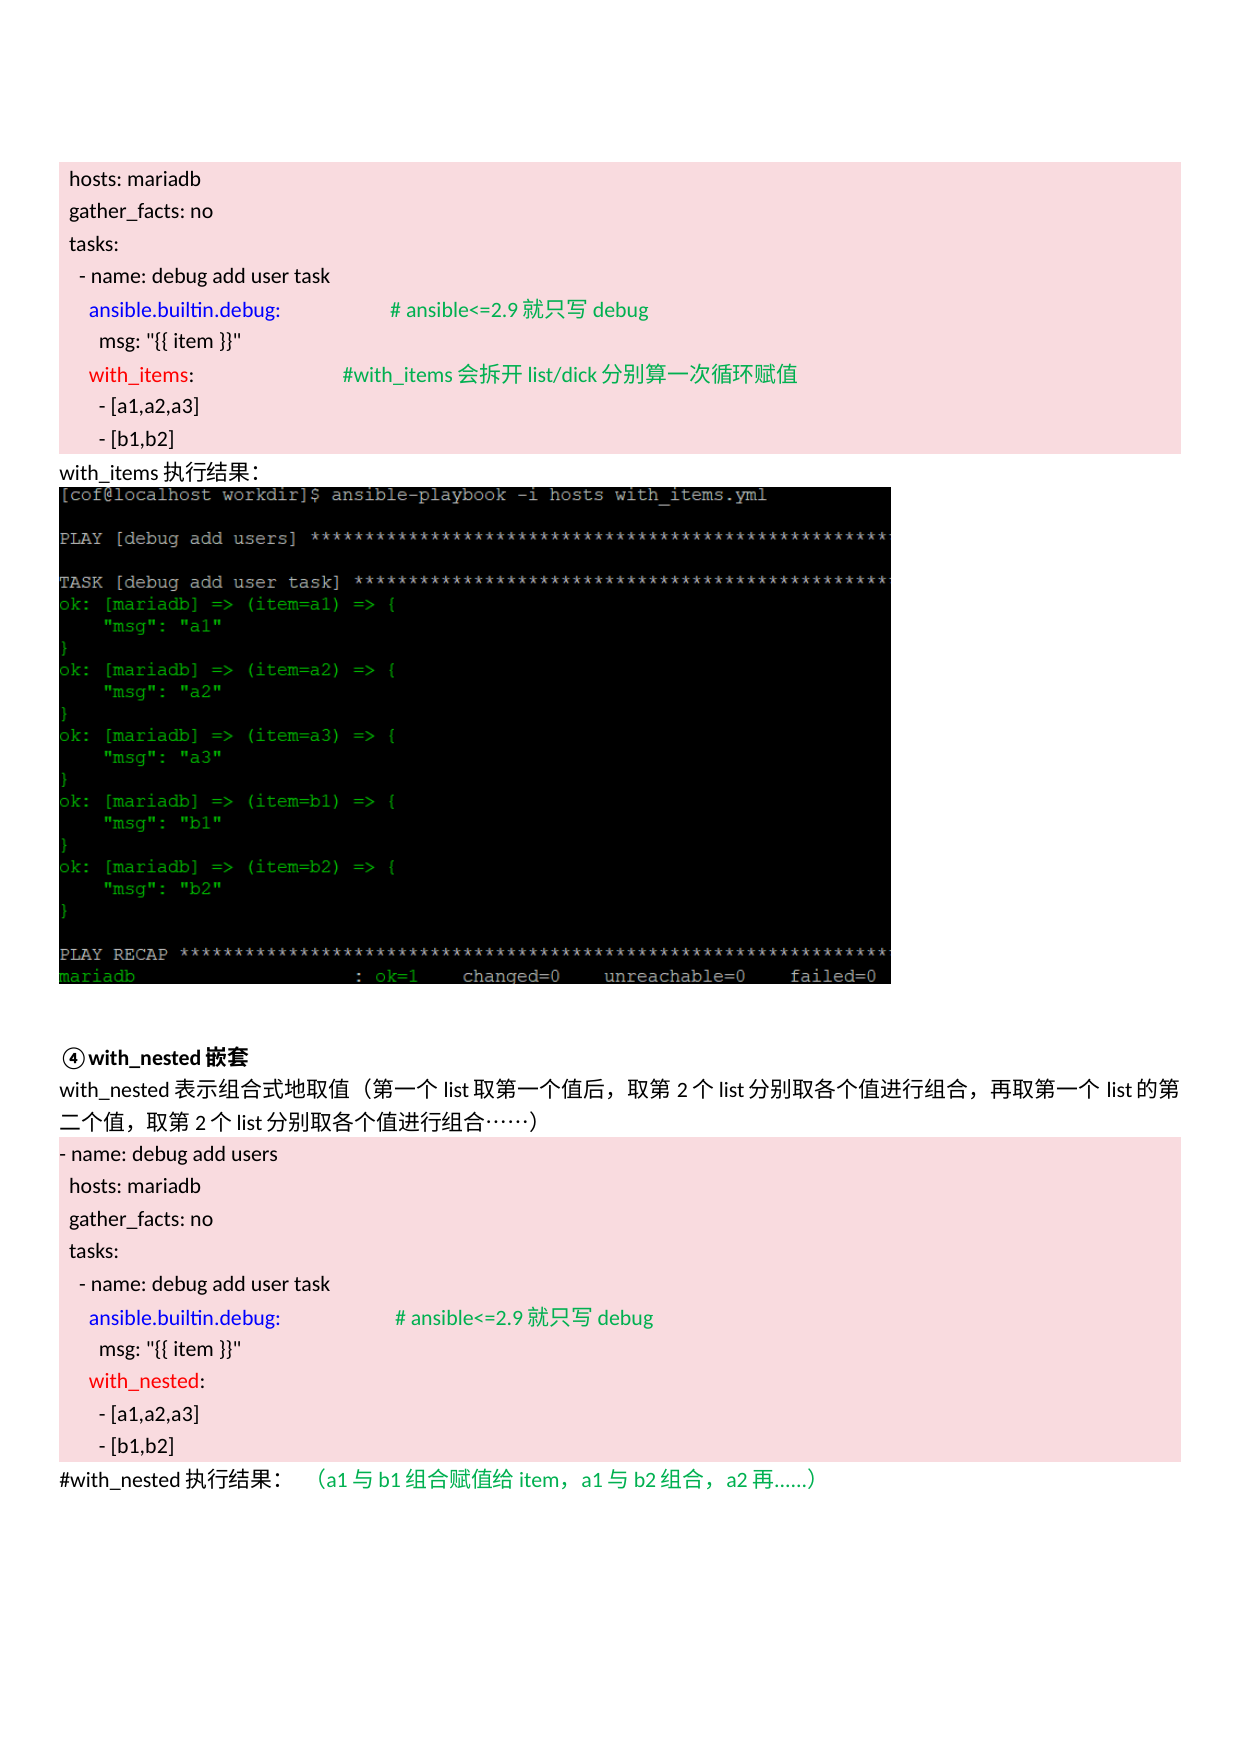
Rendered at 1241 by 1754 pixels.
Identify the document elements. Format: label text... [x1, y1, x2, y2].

text - [b1,b2] [59, 1429, 1181, 1462]
text with_items执行结果： [59, 454, 1181, 487]
text - name: debug add user task [59, 259, 1181, 292]
text - [a1,a2,a3] [59, 389, 1181, 422]
text msg: "{{ item }}" [59, 324, 1181, 357]
text - [b1,b2] [59, 422, 1181, 454]
text ansible.builtin.debug: # ansible<=2.9就只写debug [59, 1299, 1181, 1332]
text hosts: mariadb [59, 1169, 1181, 1202]
text with_nested表示组合式地取值（第一个list取第一个值后，取第2个list分别取各个值进行组合，再取第一个list的第二个值，取第2个list分别取各个值进行组合……） [59, 1072, 1181, 1137]
text with_nested: [59, 1364, 1181, 1397]
text ④with_nested嵌套 [59, 1039, 1181, 1072]
text gather_facts: no [59, 1202, 1181, 1234]
text ansible.builtin.debug: # ansible<=2.9就只写debug [59, 292, 1181, 324]
text - name: debug add users [59, 1137, 1181, 1169]
text with_items: #with_items会拆开list/dick分别算一次循环赋值 [59, 357, 1181, 389]
text tasks: [59, 1234, 1181, 1267]
text gather_facts: no [59, 194, 1181, 227]
text - [a1,a2,a3] [59, 1397, 1181, 1429]
text tasks: [59, 227, 1181, 259]
text #with_nested执行结果： （a1与b1组合赋值给item，a1与b2组合，a2再......） [59, 1462, 1181, 1494]
text msg: "{{ item }}" [59, 1332, 1181, 1364]
text - name: debug add user task [59, 1267, 1181, 1299]
text hosts: mariadb [59, 162, 1181, 194]
picture [59, 487, 891, 984]
